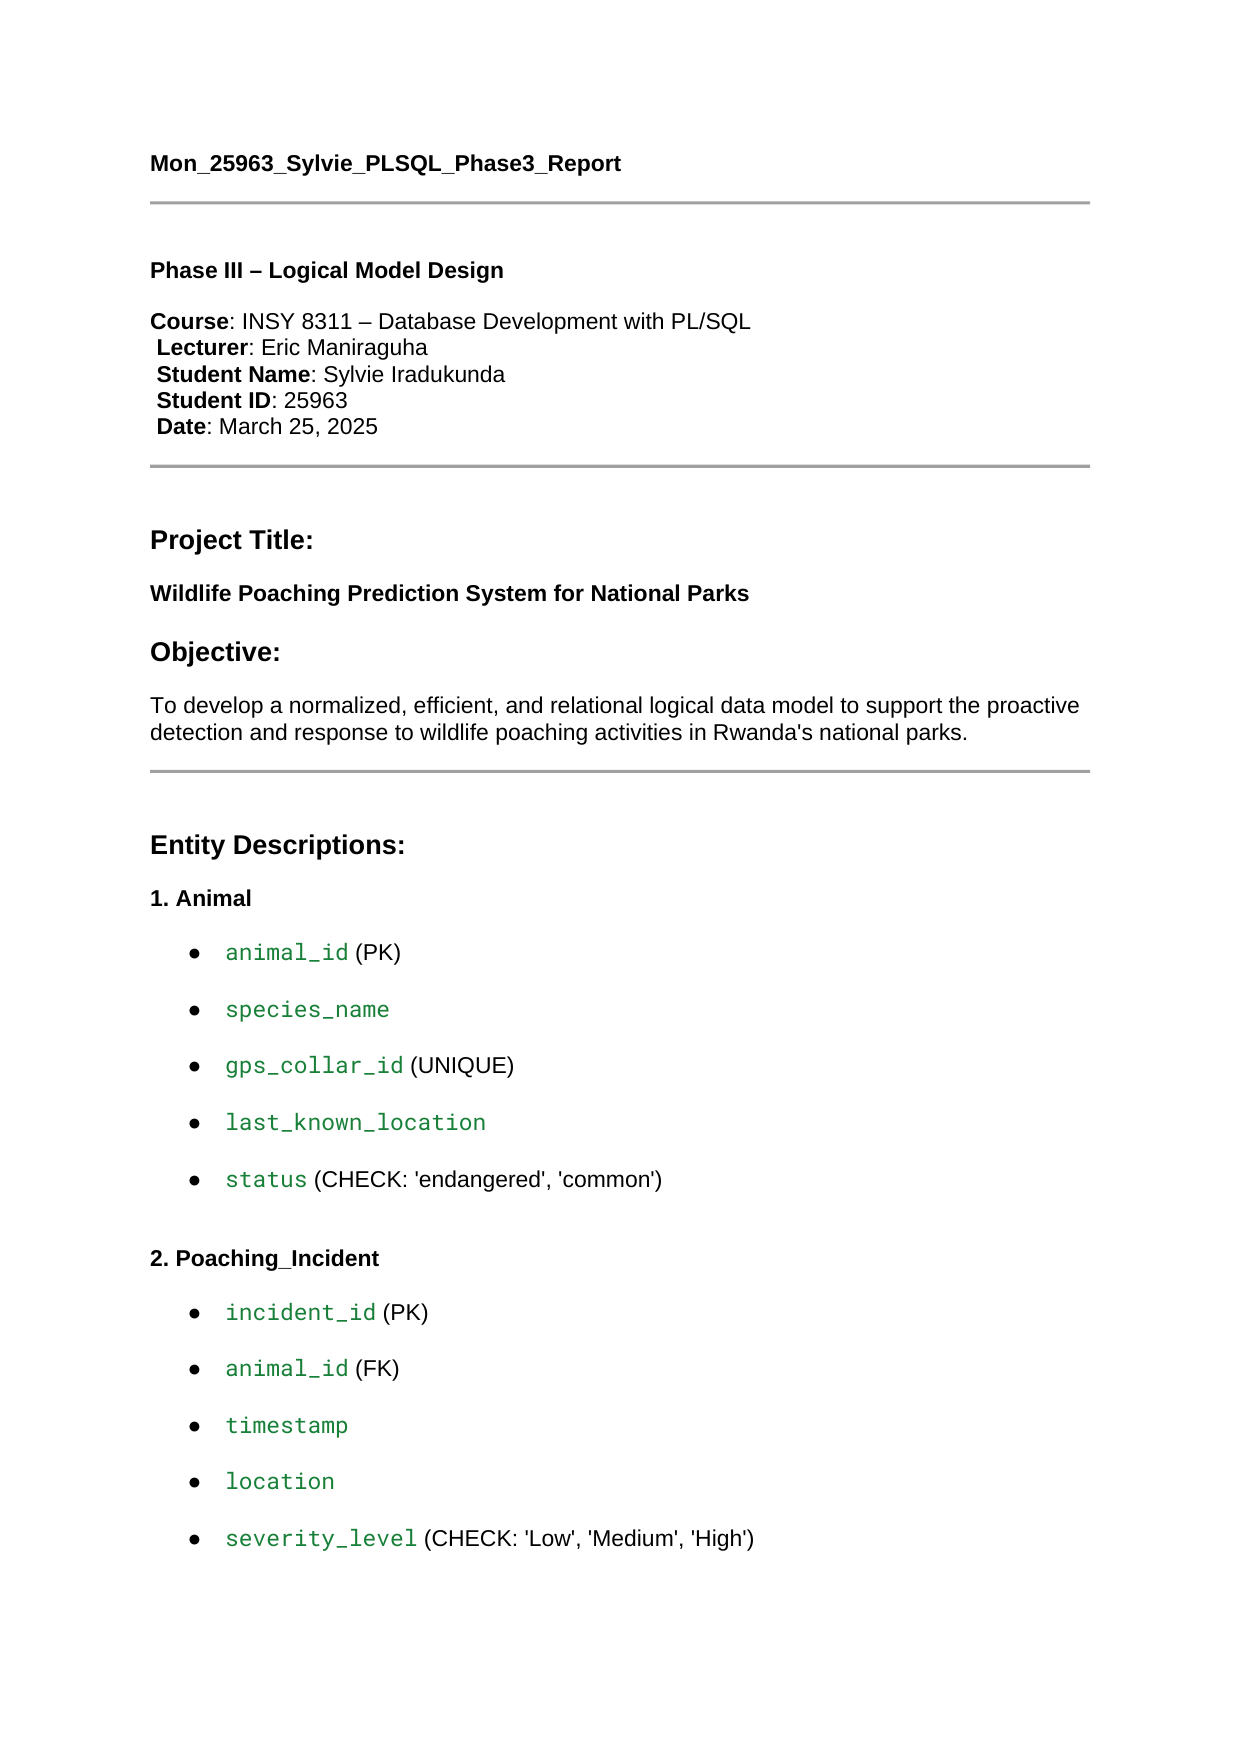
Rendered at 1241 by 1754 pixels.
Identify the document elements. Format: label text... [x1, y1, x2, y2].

text 2. Poaching_Incident [150, 1244, 1090, 1271]
list timestamp [187, 1409, 1090, 1466]
list gps_collar_id (UNIQUE) [187, 1050, 1090, 1106]
list species_name [187, 993, 1090, 1050]
list incident_id (PK) [187, 1296, 1090, 1352]
text Course: INSY 8311 – Database Development with PL/SQL Lecturer: Eric Maniraguha Student Name: Sylvie Iradukunda Student ID: 25963 Date: March 25, 2025 [150, 308, 1090, 440]
list severity_level (CHECK: 'Low', 'Medium', 'High') [187, 1522, 1090, 1579]
subtitle Project Title: [150, 524, 1090, 555]
subtitle Entity Descriptions: [150, 829, 1090, 860]
list last_known_location [187, 1106, 1090, 1163]
list animal_id (PK) [187, 937, 1090, 993]
text Mon_25963_Sylvie_PLSQL_Phase3_Report [150, 150, 1090, 176]
list animal_id (FK) [187, 1352, 1090, 1409]
subtitle Objective: [150, 636, 1090, 667]
list location [187, 1466, 1090, 1522]
list status (CHECK: 'endangered', 'common') [187, 1163, 1090, 1219]
text To develop a normalized, efficient, and relational logical data model to support the proactive detection and response to wildlife poaching activities in Rwanda's national parks. [150, 692, 1090, 745]
text Wildlife Poaching Prediction System for National Parks [150, 580, 1090, 607]
text 1. Animal [150, 885, 1090, 912]
text Phase III – Logical Model Design [150, 257, 1090, 283]
